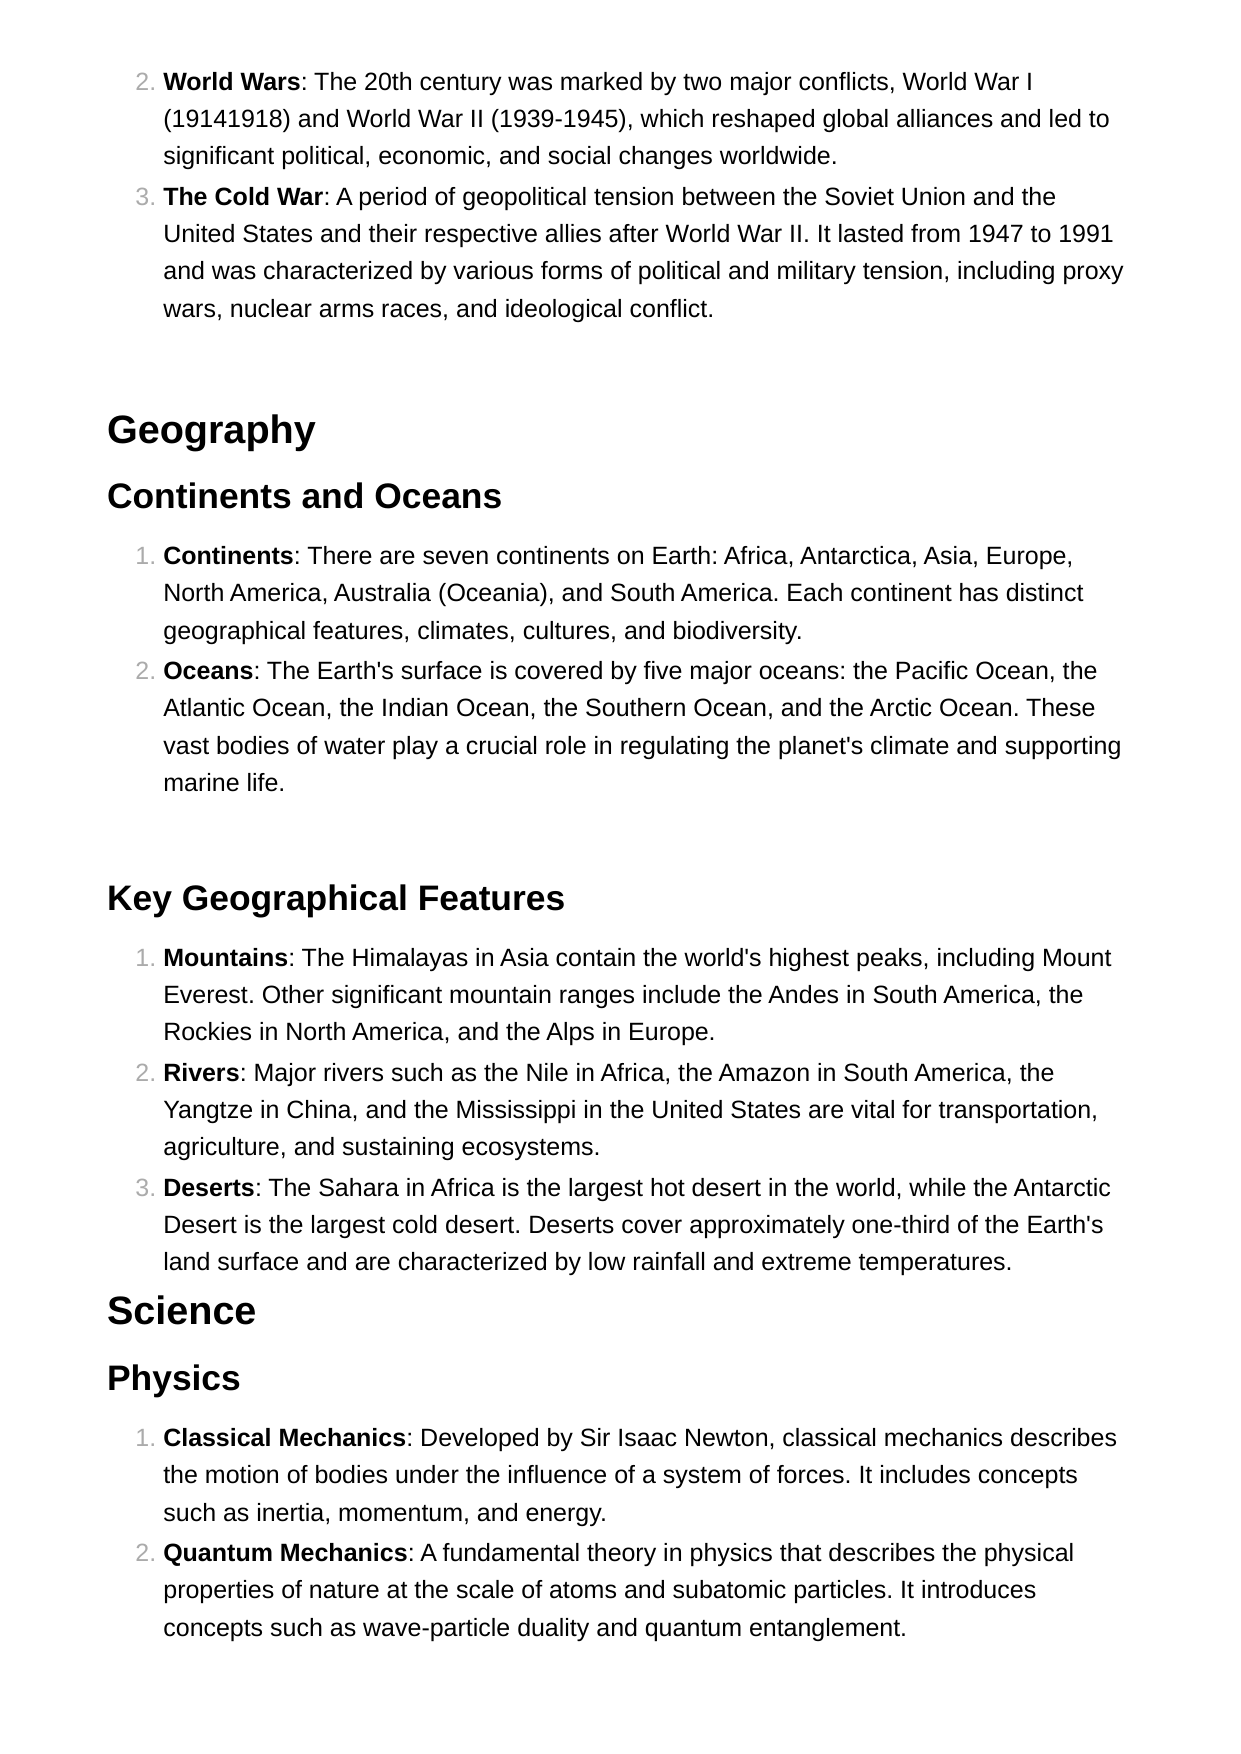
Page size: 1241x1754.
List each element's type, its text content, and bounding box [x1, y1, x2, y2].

list The Cold War: A period of geopolitical tension between the Soviet Union and the United States and their respective allies after World War II. It lasted from 1947 to 1991 and was characterized by various forms of political and military tension, including proxy wars, nuclear arms races, and ideological conflict. [135, 182, 1127, 322]
list Rivers: Major rivers such as the Nile in Africa, the Amazon in South America, the Yangtze in China, and the Mississippi in the United States are vital for transportation, agriculture, and sustaining ecosystems. [135, 1058, 1127, 1161]
list World Wars: The 20th century was marked by two major conflicts, World War I (19141918) and World War II (1939-1945), which reshaped global alliances and led to significant political, economic, and social changes worldwide. [135, 67, 1127, 170]
subtitle Geography [107, 406, 1127, 451]
list Continents: There are seven continents on Earth: Africa, Antarctica, Asia, Europe, North America, Australia (Oceania), and South America. Each continent has distinct geographical features, climates, cultures, and biodiversity. [135, 541, 1127, 644]
list Mountains: The Himalayas in Asia contain the world's highest peaks, including Mount Everest. Other significant mountain ranges include the Andes in South America, the Rockies in North America, and the Alps in Europe. [135, 943, 1127, 1046]
subtitle Key Geographical Features [107, 877, 1127, 918]
subtitle Science [107, 1288, 1127, 1333]
subtitle Continents and Oceans [107, 476, 1127, 516]
list Quantum Mechanics: A fundamental theory in physics that describes the physical properties of nature at the scale of atoms and subatomic particles. It introduces concepts such as wave-particle duality and quantum entanglement. [135, 1538, 1127, 1641]
list Classical Mechanics: Developed by Sir Isaac Newton, classical mechanics describes the motion of bodies under the influence of a system of forces. It includes concepts such as inertia, momentum, and energy. [135, 1423, 1127, 1526]
list Deserts: The Sahara in Africa is the largest hot desert in the world, while the Antarctic Desert is the largest cold desert. Deserts cover approximately one-third of the Earth's land surface and are characterized by low rainfall and extreme temperatures. [135, 1173, 1127, 1276]
subtitle Physics [107, 1357, 1127, 1398]
list Oceans: The Earth's surface is covered by five major oceans: the Pacific Ocean, the Atlantic Ocean, the Indian Ocean, the Southern Ocean, and the Arctic Ocean. These vast bodies of water play a crucial role in regulating the planet's climate and supporting marine life. [135, 656, 1127, 797]
